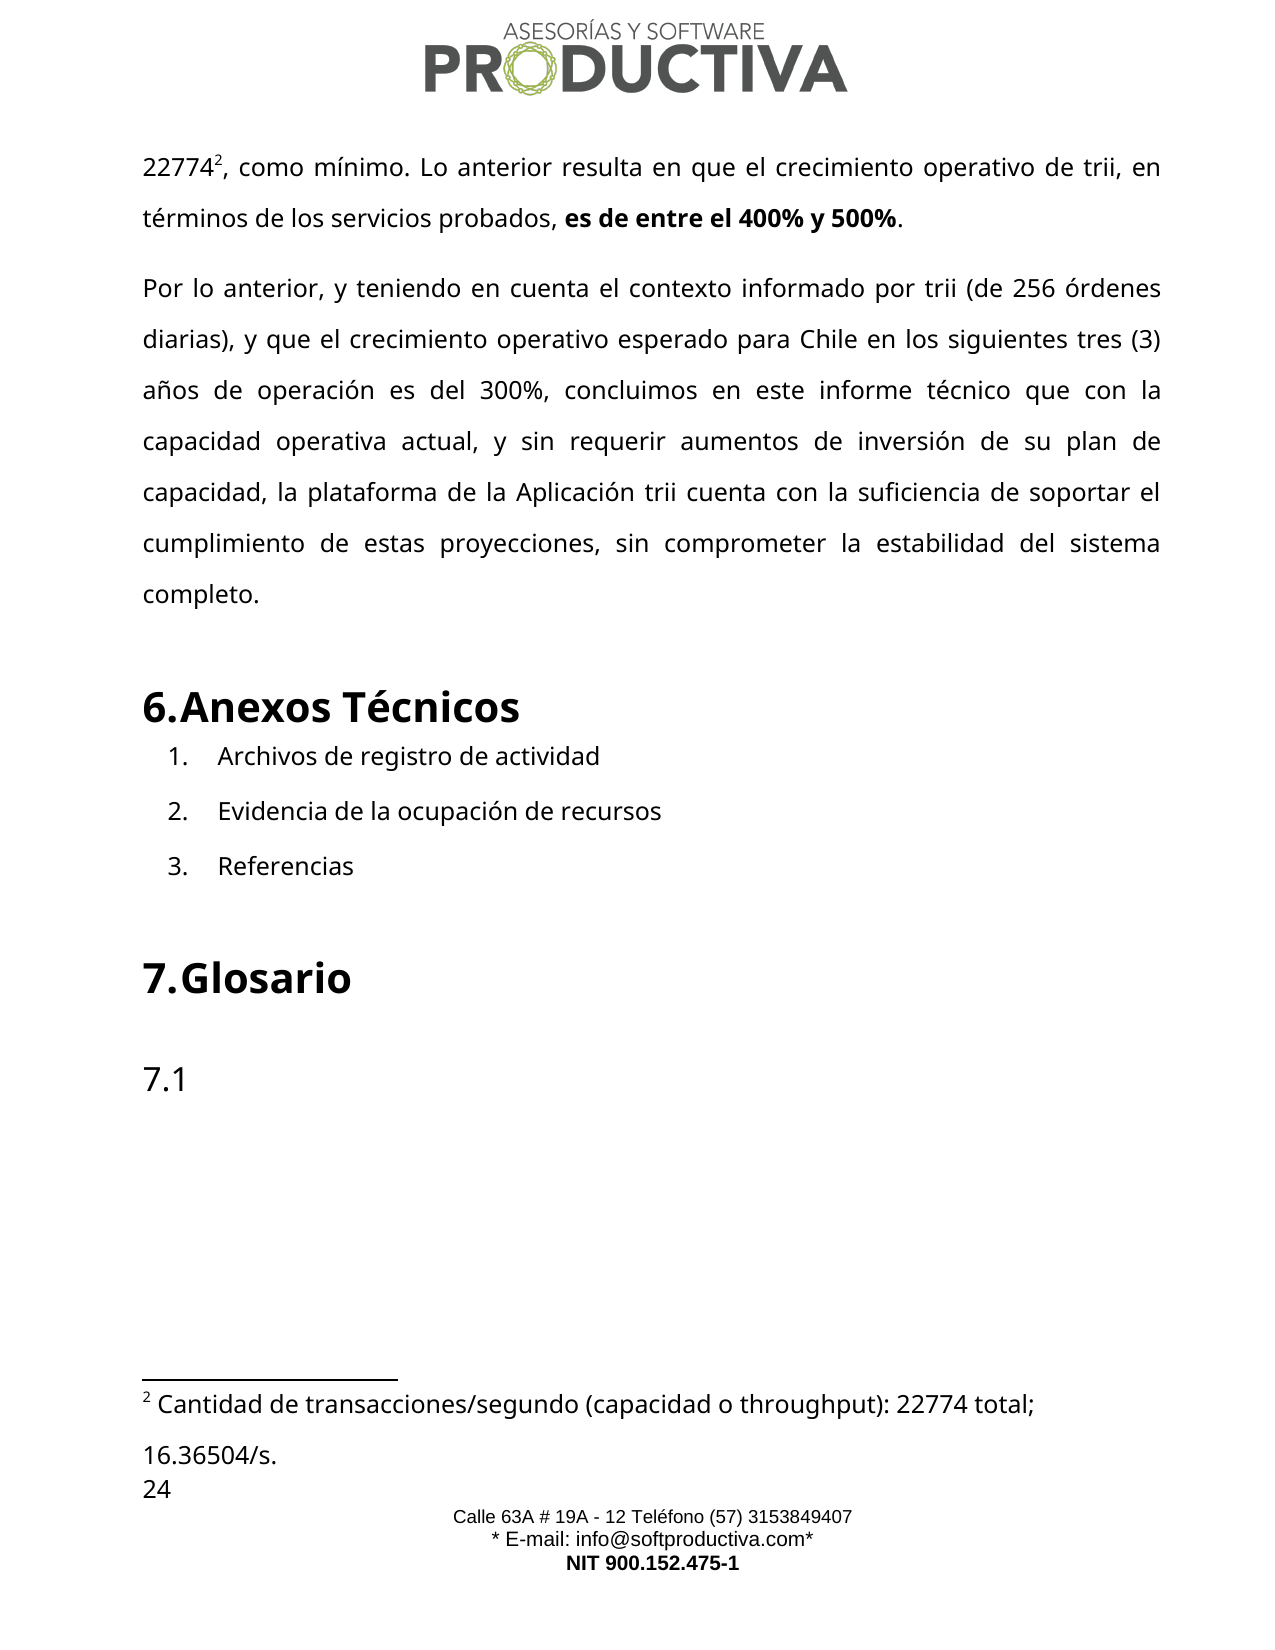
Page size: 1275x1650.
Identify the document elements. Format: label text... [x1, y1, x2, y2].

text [142, 150, 1162, 235]
text Por lo anterior, y teniendo en cuenta el contexto informado por trii (de 256 órdenes diarias), y que el crecimiento operativo esperado para Chile en los siguientes tres (3) años de operación es del 300%, concluimos en este informe técnico que con la capacidad operativa actual, y sin requerir aumentos de inversión de su plan de capacidad, la plataforma de la Aplicación trii cuenta con la suficiencia de soportar el cumplimiento de estas proyecciones, sin comprometer la estabilidad del sistema completo. [142, 271, 1162, 611]
subtitle Anexos Técnicos [142, 678, 1162, 735]
list Archivos de registro de actividad [167, 739, 1162, 773]
list Referencias [167, 848, 1162, 882]
list Evidencia de la ocupación de recursos [167, 793, 1162, 827]
subtitle Glosario [142, 949, 1162, 1006]
picture [420, 14, 850, 96]
